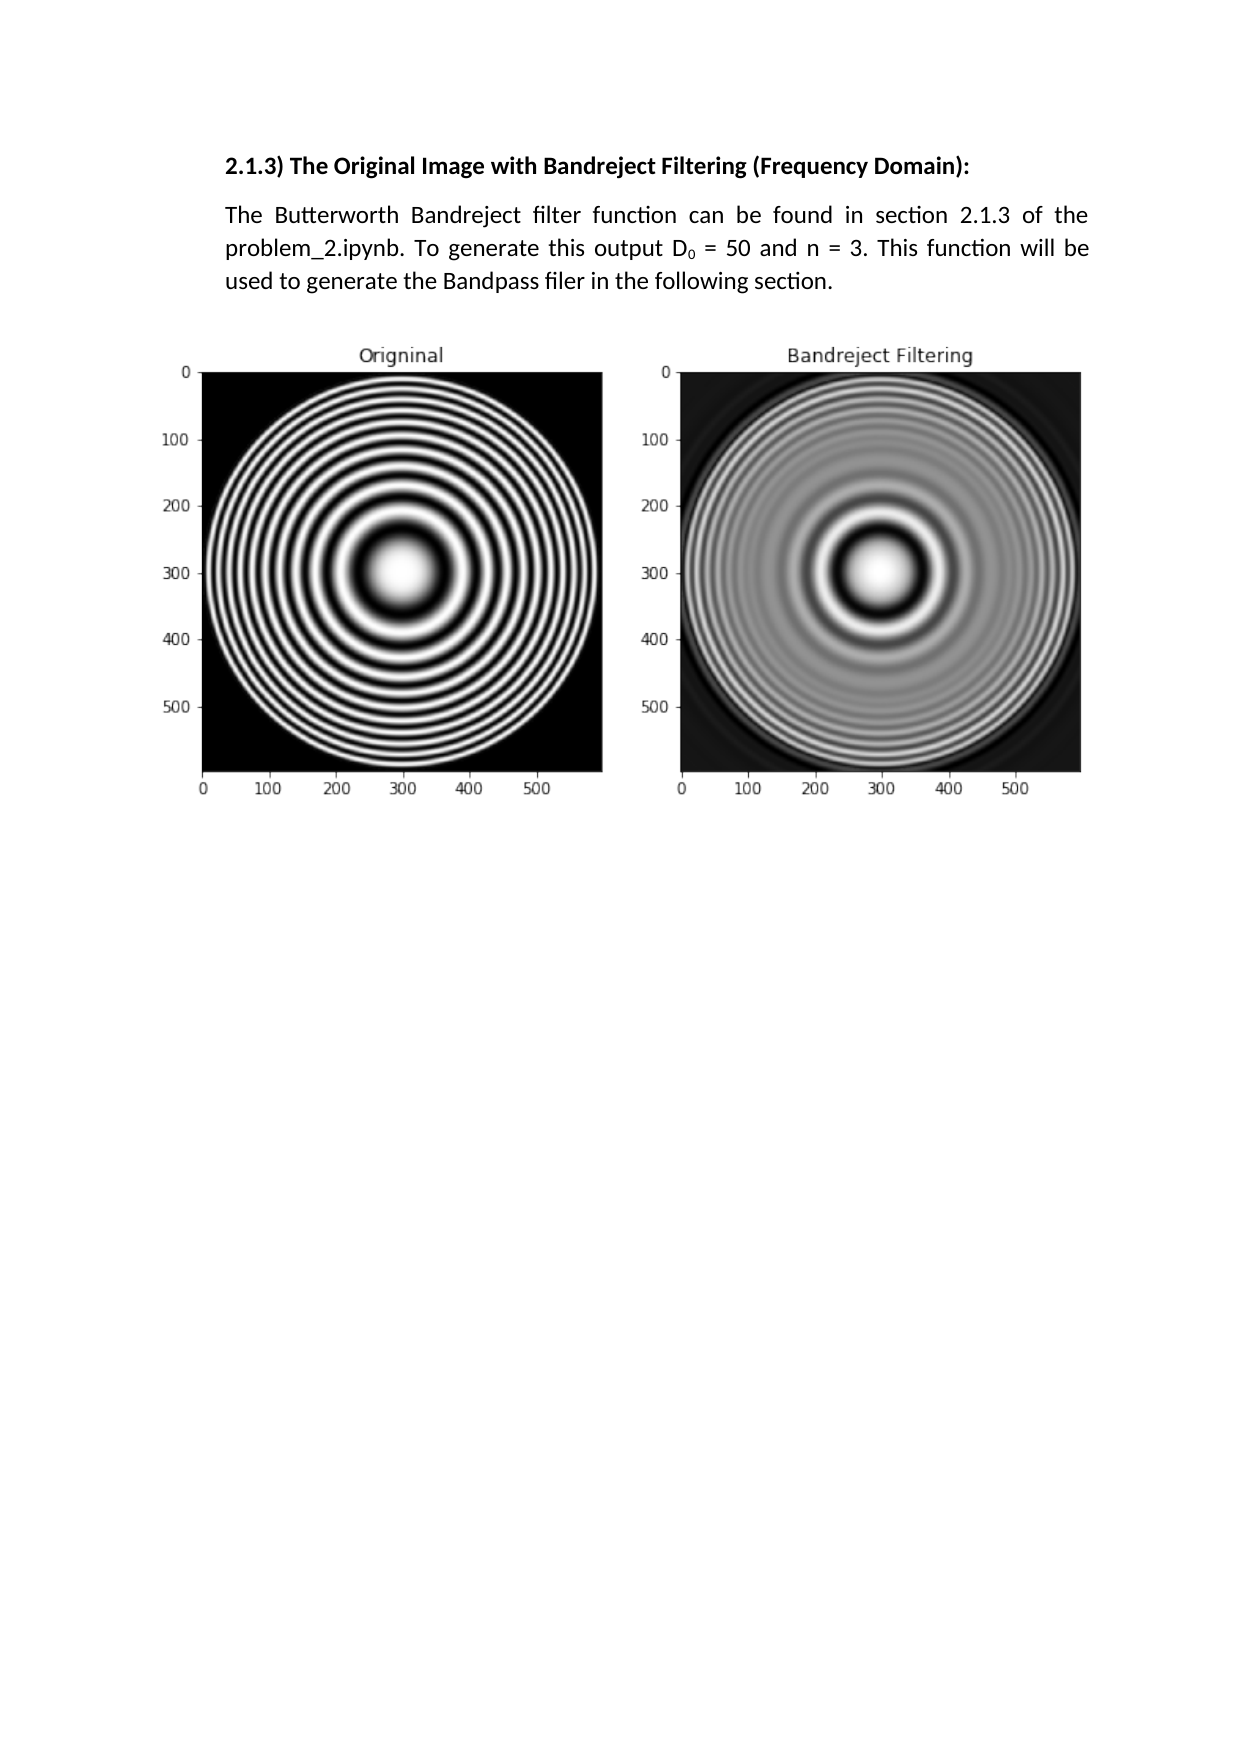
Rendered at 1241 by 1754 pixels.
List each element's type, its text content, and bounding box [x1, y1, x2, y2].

text 2.1.3) The Original Image with Bandreject Filtering (Frequency Domain): [150, 150, 1090, 181]
text The Butterworth Bandreject filter function can be found in section 2.1.3 of the problem_2.ipynb. To generate this output D0 = 50 and n = 3. This function will be used to generate the Bandpass filer in the following section. [225, 199, 1090, 296]
picture [155, 338, 1087, 799]
